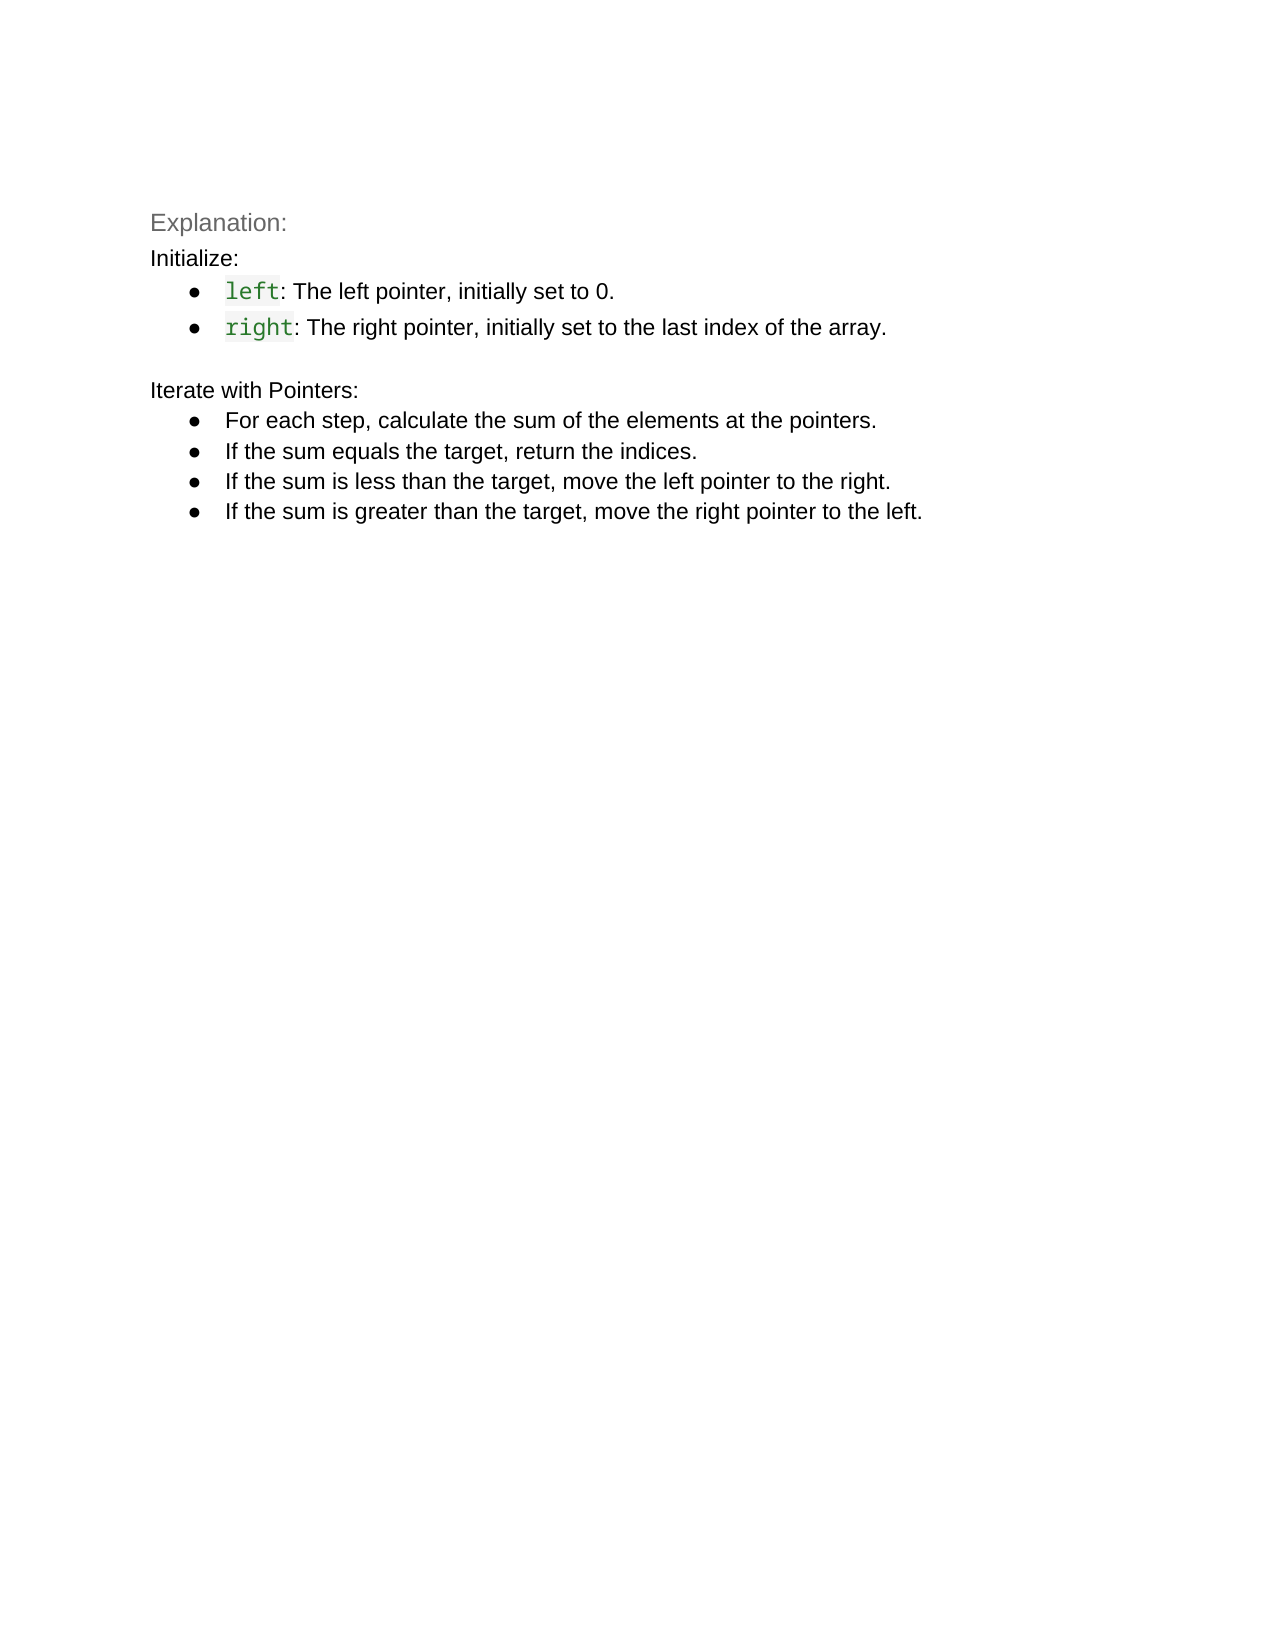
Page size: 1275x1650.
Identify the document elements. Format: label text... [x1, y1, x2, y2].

list If the sum is less than the target, move the left pointer to the right. [187, 468, 1125, 494]
text Iterate with Pointers: [150, 377, 1125, 404]
subtitle Explanation: [150, 208, 1125, 237]
list If the sum is greater than the target, move the right pointer to the left. [187, 498, 1125, 524]
list If the sum equals the target, return the indices. [187, 438, 1125, 464]
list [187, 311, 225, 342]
text Initialize: [150, 245, 1125, 271]
list right: The right pointer, initially set to the last index of the array. [294, 311, 1125, 342]
list left: The left pointer, initially set to 0. [280, 275, 1125, 306]
list For each step, calculate the sum of the elements at the pointers. [187, 407, 1125, 434]
